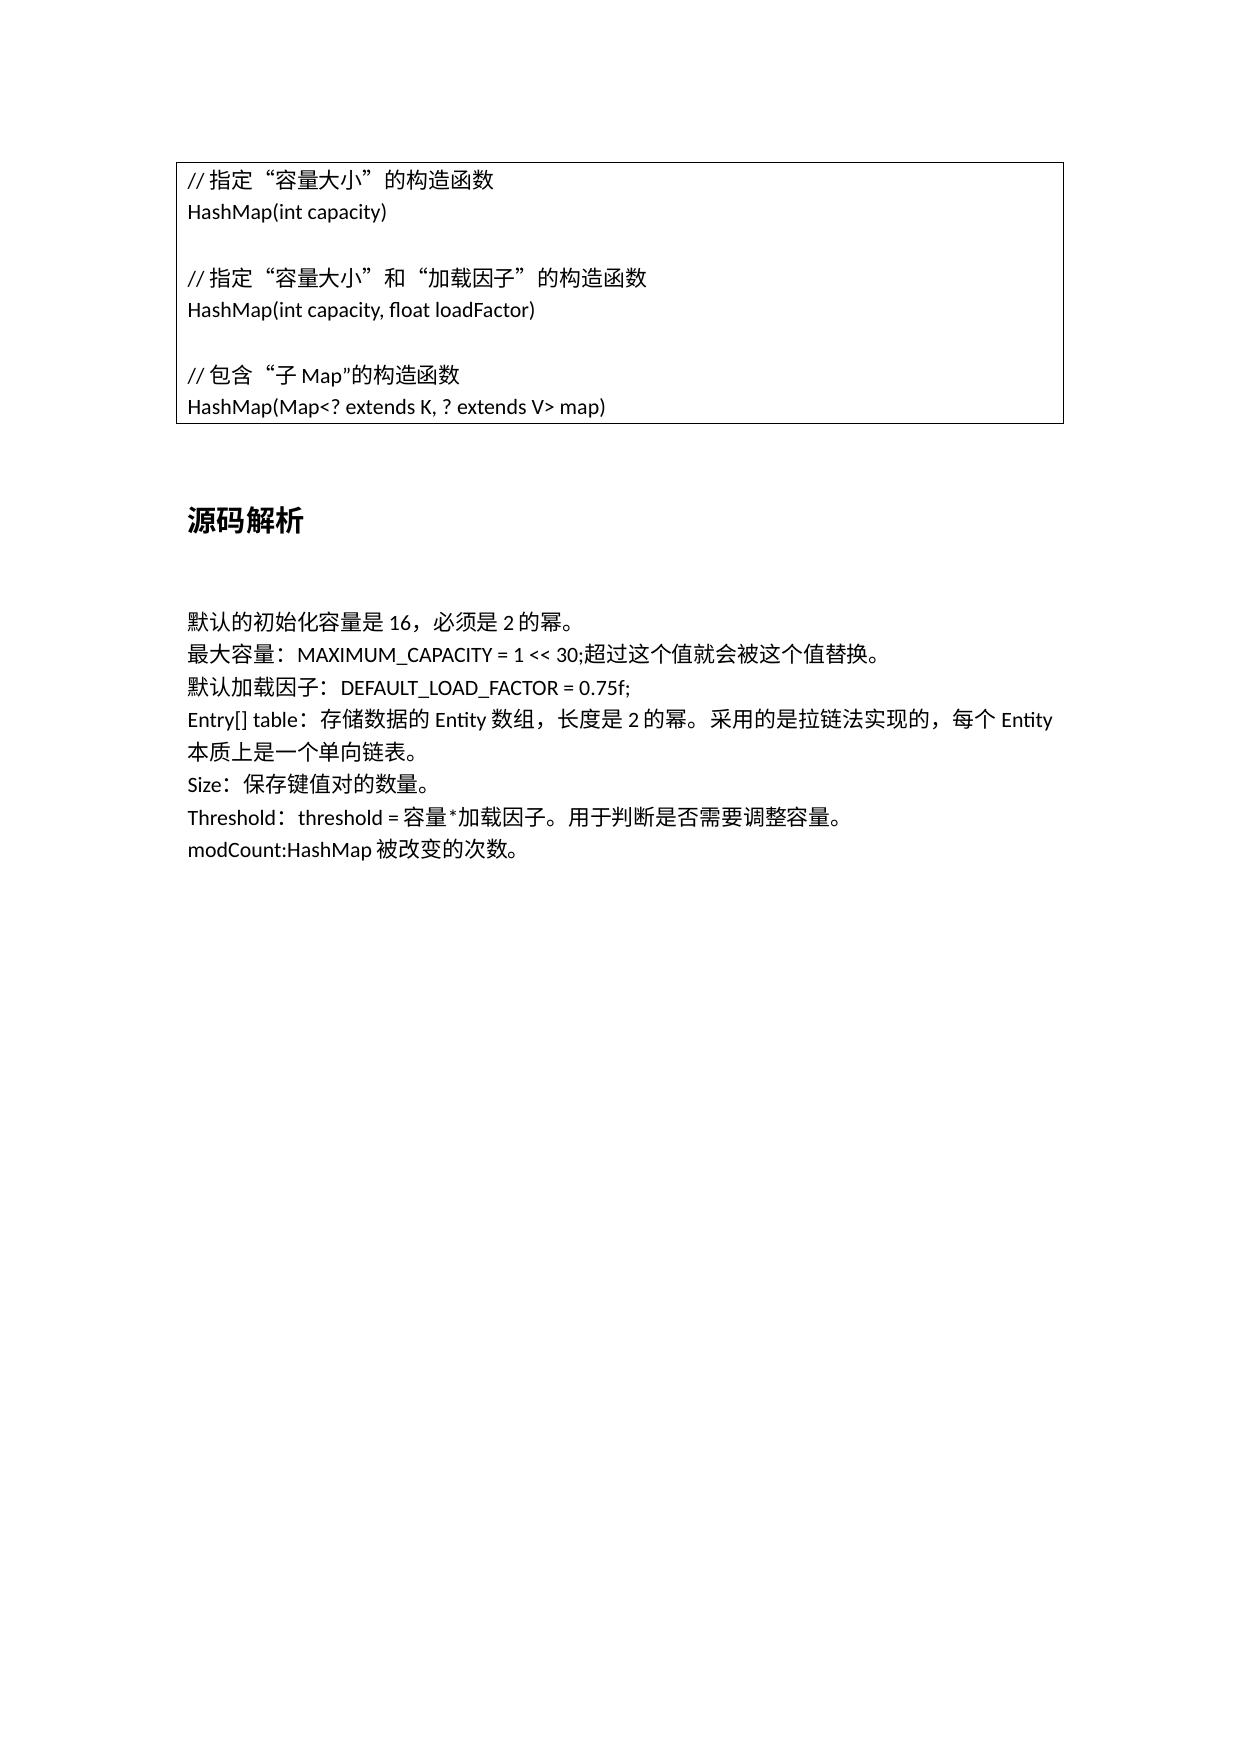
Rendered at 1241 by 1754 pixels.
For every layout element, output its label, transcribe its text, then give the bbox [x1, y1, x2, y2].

text Threshold：threshold = 容量*加载因子。用于判断是否需要调整容量。 [187, 799, 1053, 832]
text Entry[] table：存储数据的Entity数组，长度是2的幂。采用的是拉链法实现的，每个Entity本质上是一个单向链表。 [187, 702, 1053, 767]
subtitle 源码解析 [187, 486, 1053, 551]
text 默认加载因子：DEFAULT_LOAD_FACTOR = 0.75f; [187, 669, 1053, 702]
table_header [177, 163, 1063, 423]
text 最大容量：MAXIMUM_CAPACITY = 1 << 30;超过这个值就会被这个值替换。 [187, 637, 1053, 669]
text Size：保存键值对的数量。 [187, 767, 1053, 799]
text modCount:HashMap被改变的次数。 [187, 832, 1053, 864]
text 默认的初始化容量是16，必须是2的幂。 [187, 604, 1053, 637]
